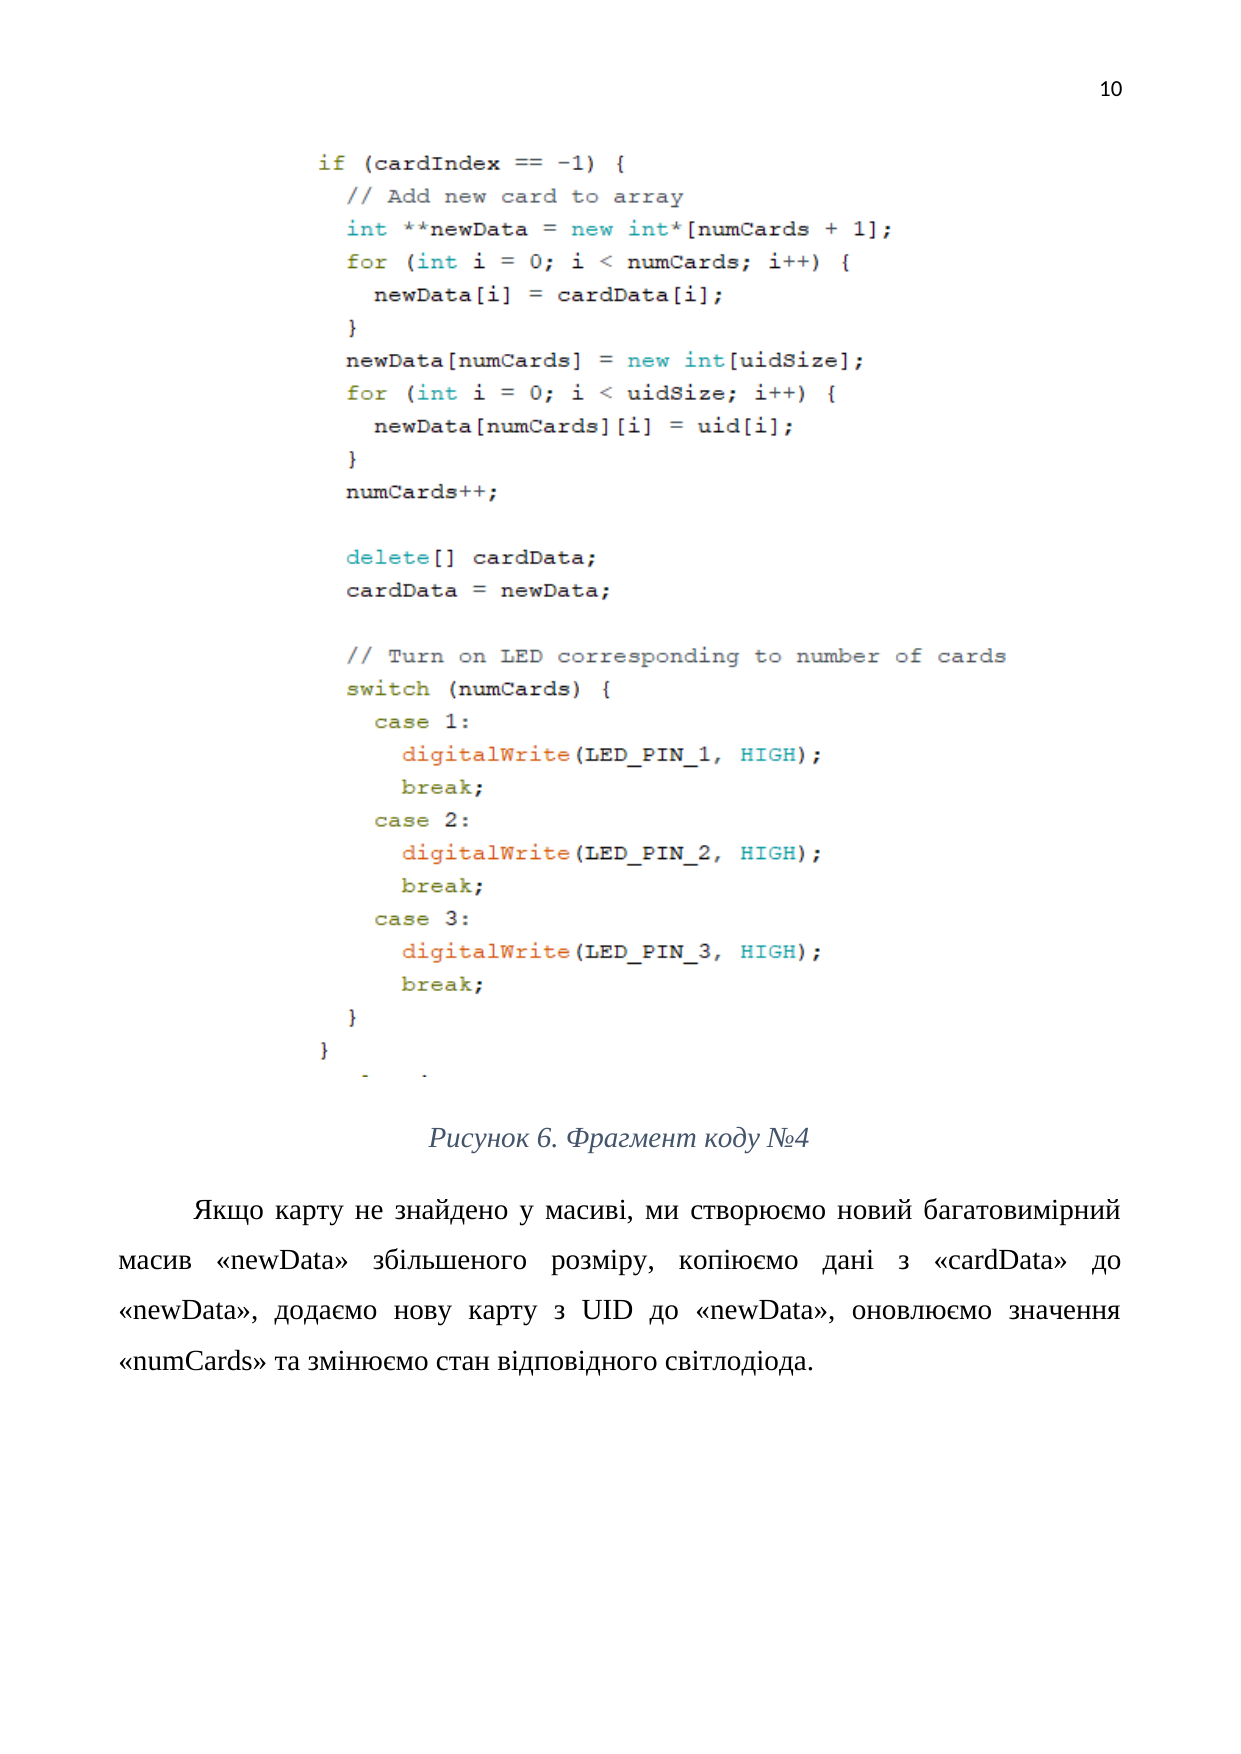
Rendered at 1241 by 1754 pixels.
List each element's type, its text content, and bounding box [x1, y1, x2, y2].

text Рисунок 6. Фрагмент коду №4 [118, 1121, 1122, 1154]
text Якщо карту не знайдено у масиві, ми створюємо новий багатовимірний масив «newData» збільшеного розміру, копіюємо дані з «cardData» до «newData», додаємо нову карту з UID до «newData», оновлюємо значення «numCards» та змінюємо стан відповідного світлодіода. [118, 1192, 1122, 1376]
picture [285, 120, 1031, 1077]
